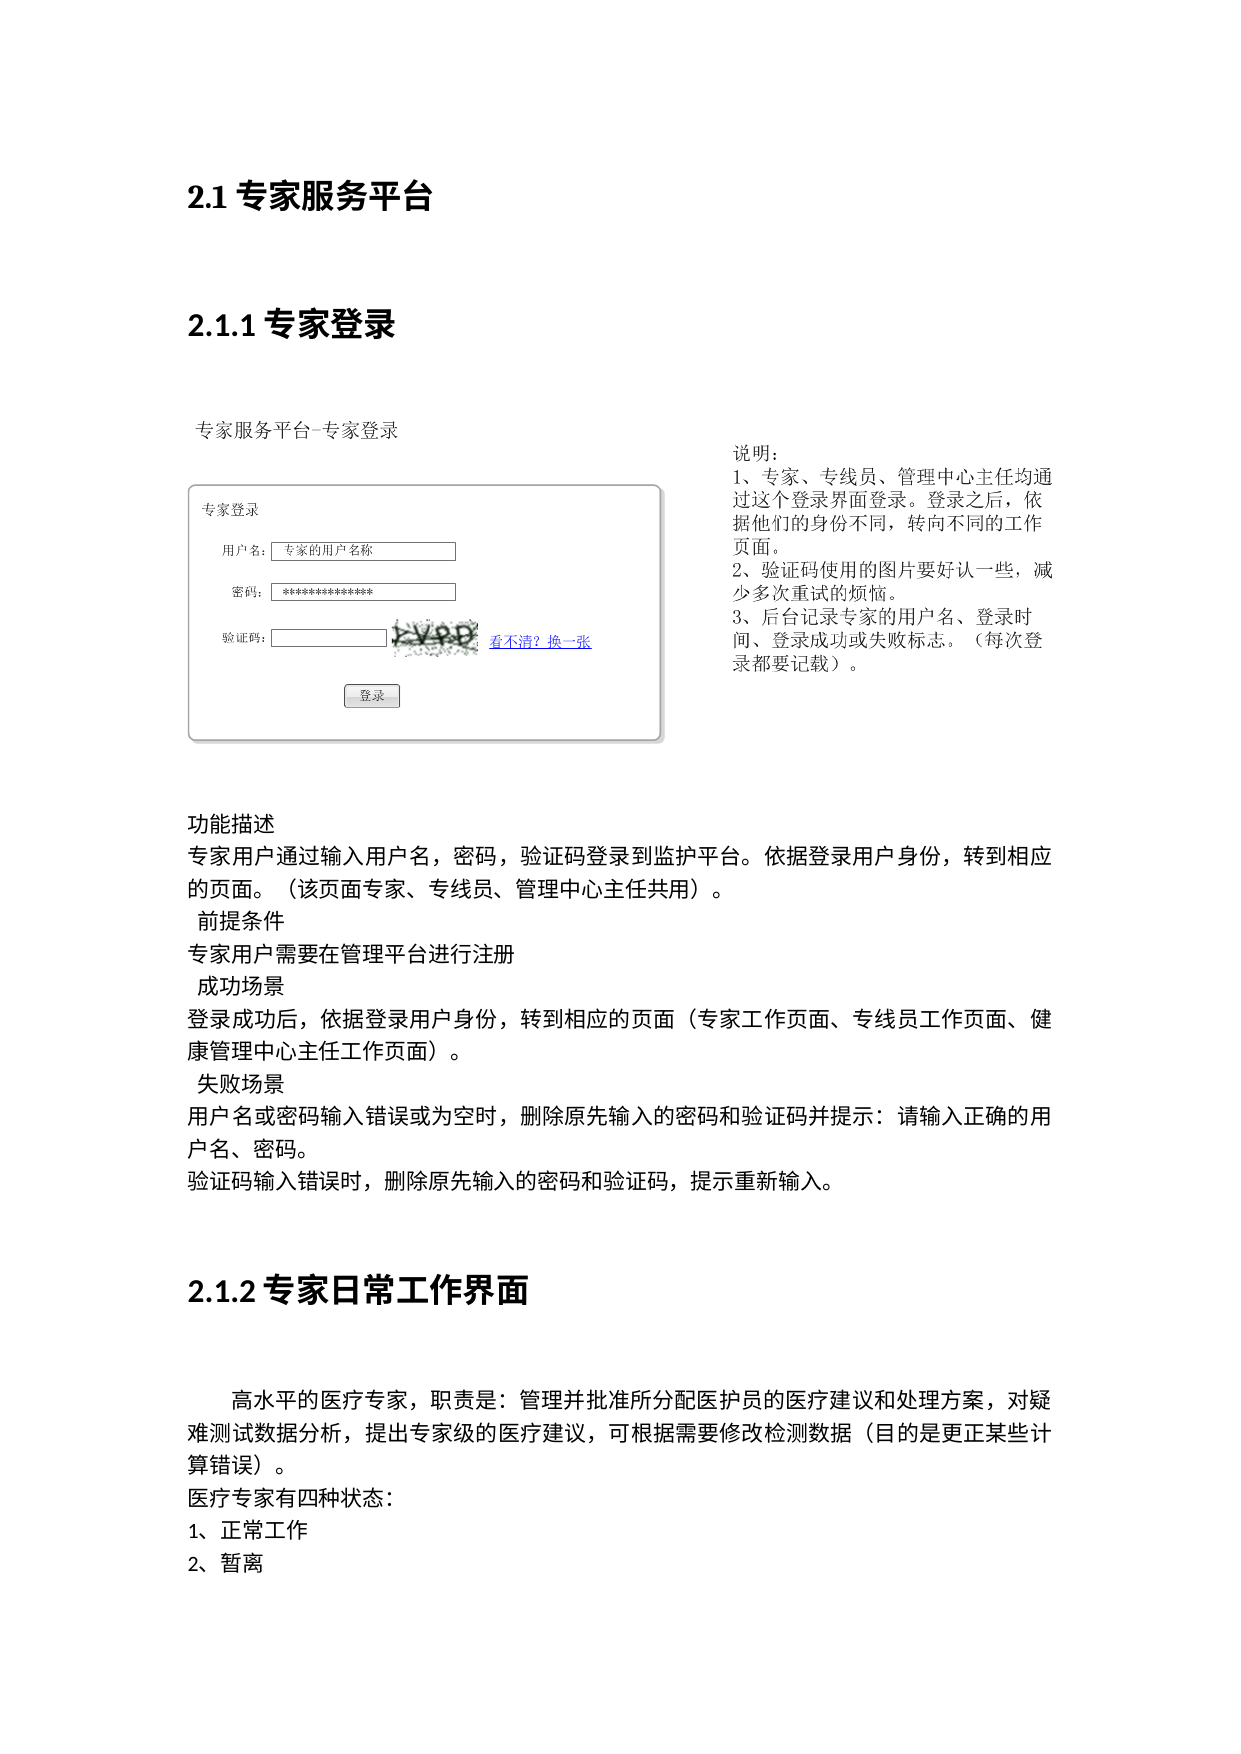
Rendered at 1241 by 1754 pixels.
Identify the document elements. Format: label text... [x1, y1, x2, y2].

subtitle 2.1.1 专家登录 [187, 289, 1053, 354]
text 用户名或密码输入错误或为空时，删除原先输入的密码和验证码并提示：请输入正确的用户名、密码。 [187, 1099, 1053, 1164]
text 成功场景 [187, 969, 1053, 1001]
text 失败场景 [187, 1066, 1053, 1099]
text 专家用户通过输入用户名，密码，验证码登录到监护平台。依据登录用户身份，转到相应的页面。（该页面专家、专线员、管理中心主任共用）。 [187, 839, 1053, 904]
text 专家用户需要在管理平台进行注册 [187, 936, 1053, 969]
subtitle 2.1.2专家日常工作界面 [187, 1256, 1053, 1321]
picture [187, 416, 1053, 744]
text 医疗专家有四种状态： [187, 1481, 1053, 1513]
text 2、暂离 [187, 1546, 1053, 1578]
text 高水平的医疗专家，职责是：管理并批准所分配医护员的医疗建议和处理方案，对疑难测试数据分析，提出专家级的医疗建议，可根据需要修改检测数据（目的是更正某些计算错误）。 [187, 1383, 1053, 1481]
text 功能描述 [187, 806, 1053, 839]
text 前提条件 [187, 904, 1053, 936]
text 1、正常工作 [187, 1513, 1053, 1546]
text 验证码输入错误时，删除原先输入的密码和验证码，提示重新输入。 [187, 1164, 1053, 1196]
text 登录成功后，依据登录用户身份，转到相应的页面（专家工作页面、专线员工作页面、健康管理中心主任工作页面）。 [187, 1001, 1053, 1066]
subtitle 2.1 专家服务平台 [187, 162, 1053, 227]
